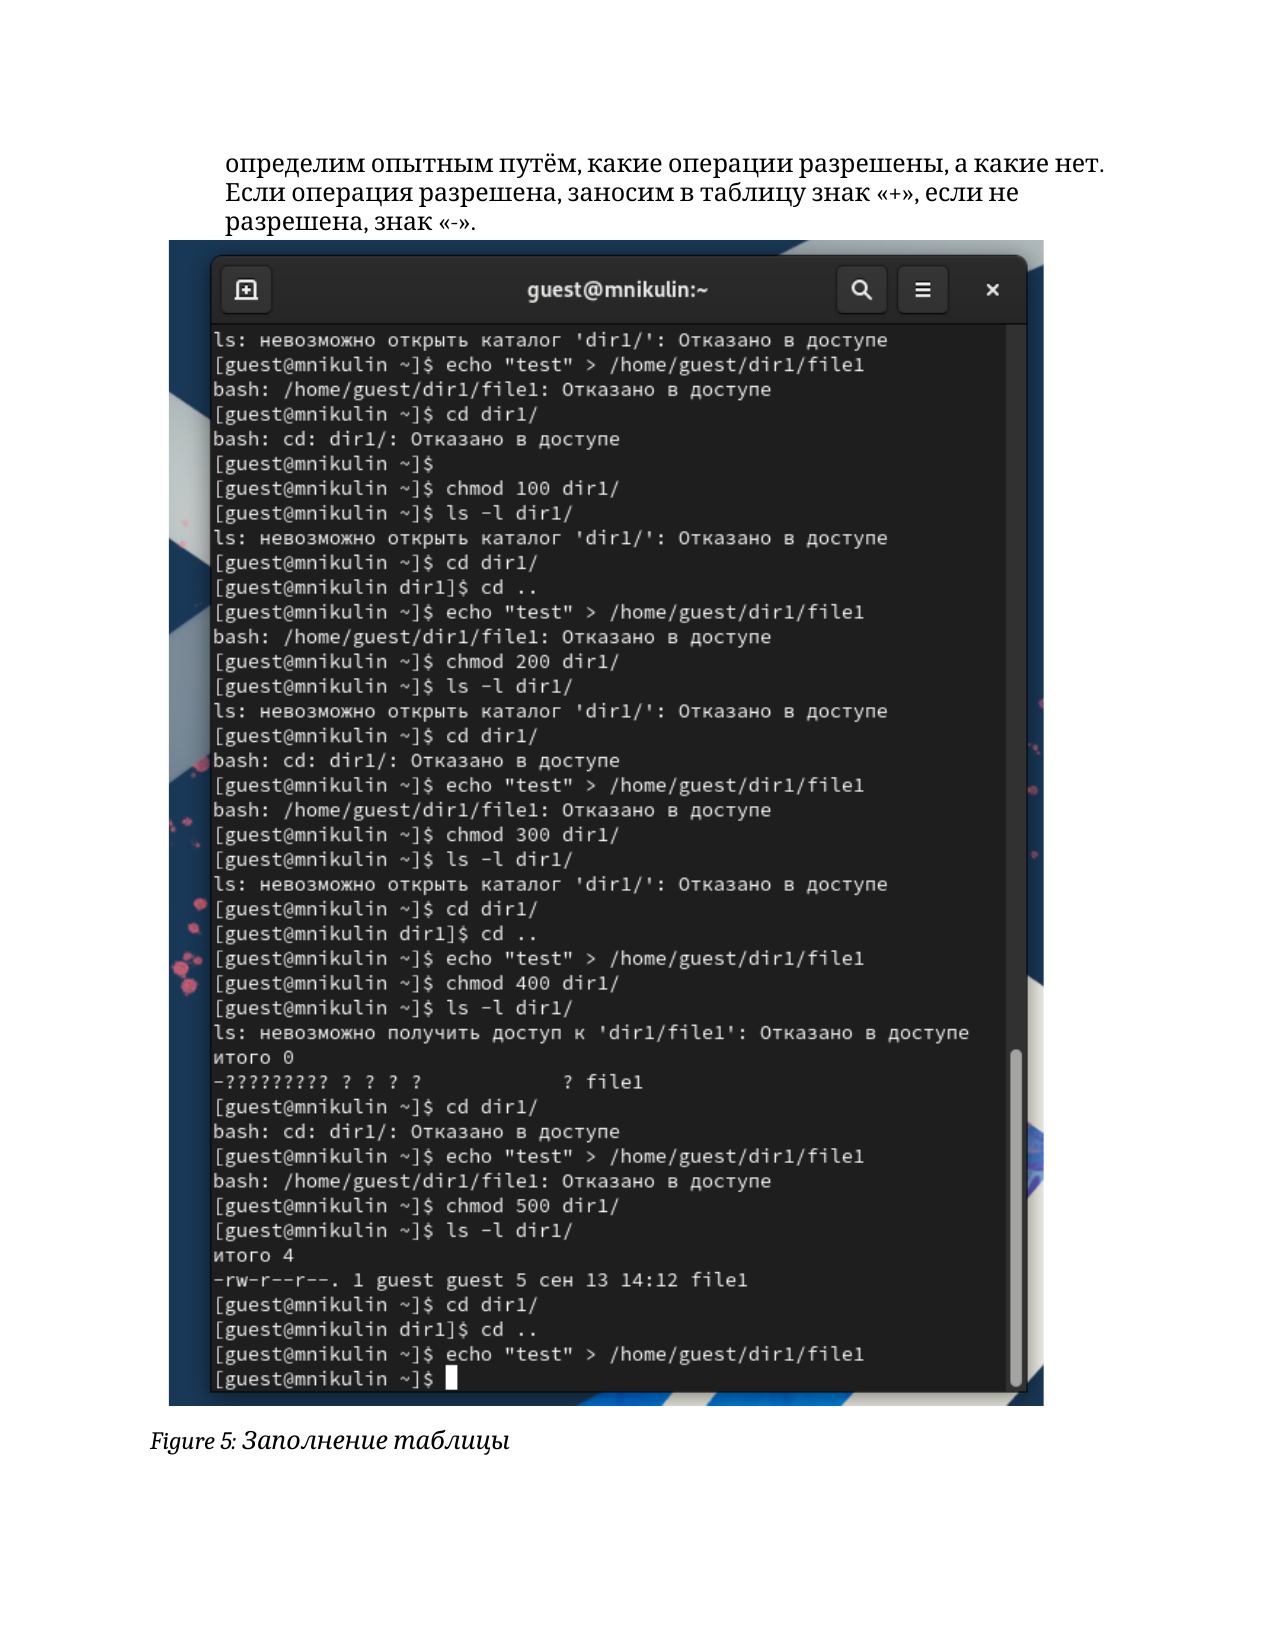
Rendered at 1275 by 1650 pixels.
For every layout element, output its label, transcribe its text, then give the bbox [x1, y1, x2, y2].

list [175, 150, 1125, 236]
picture [168, 240, 1044, 1406]
text Figure 5: Заполнение таблицы [150, 1427, 1125, 1455]
